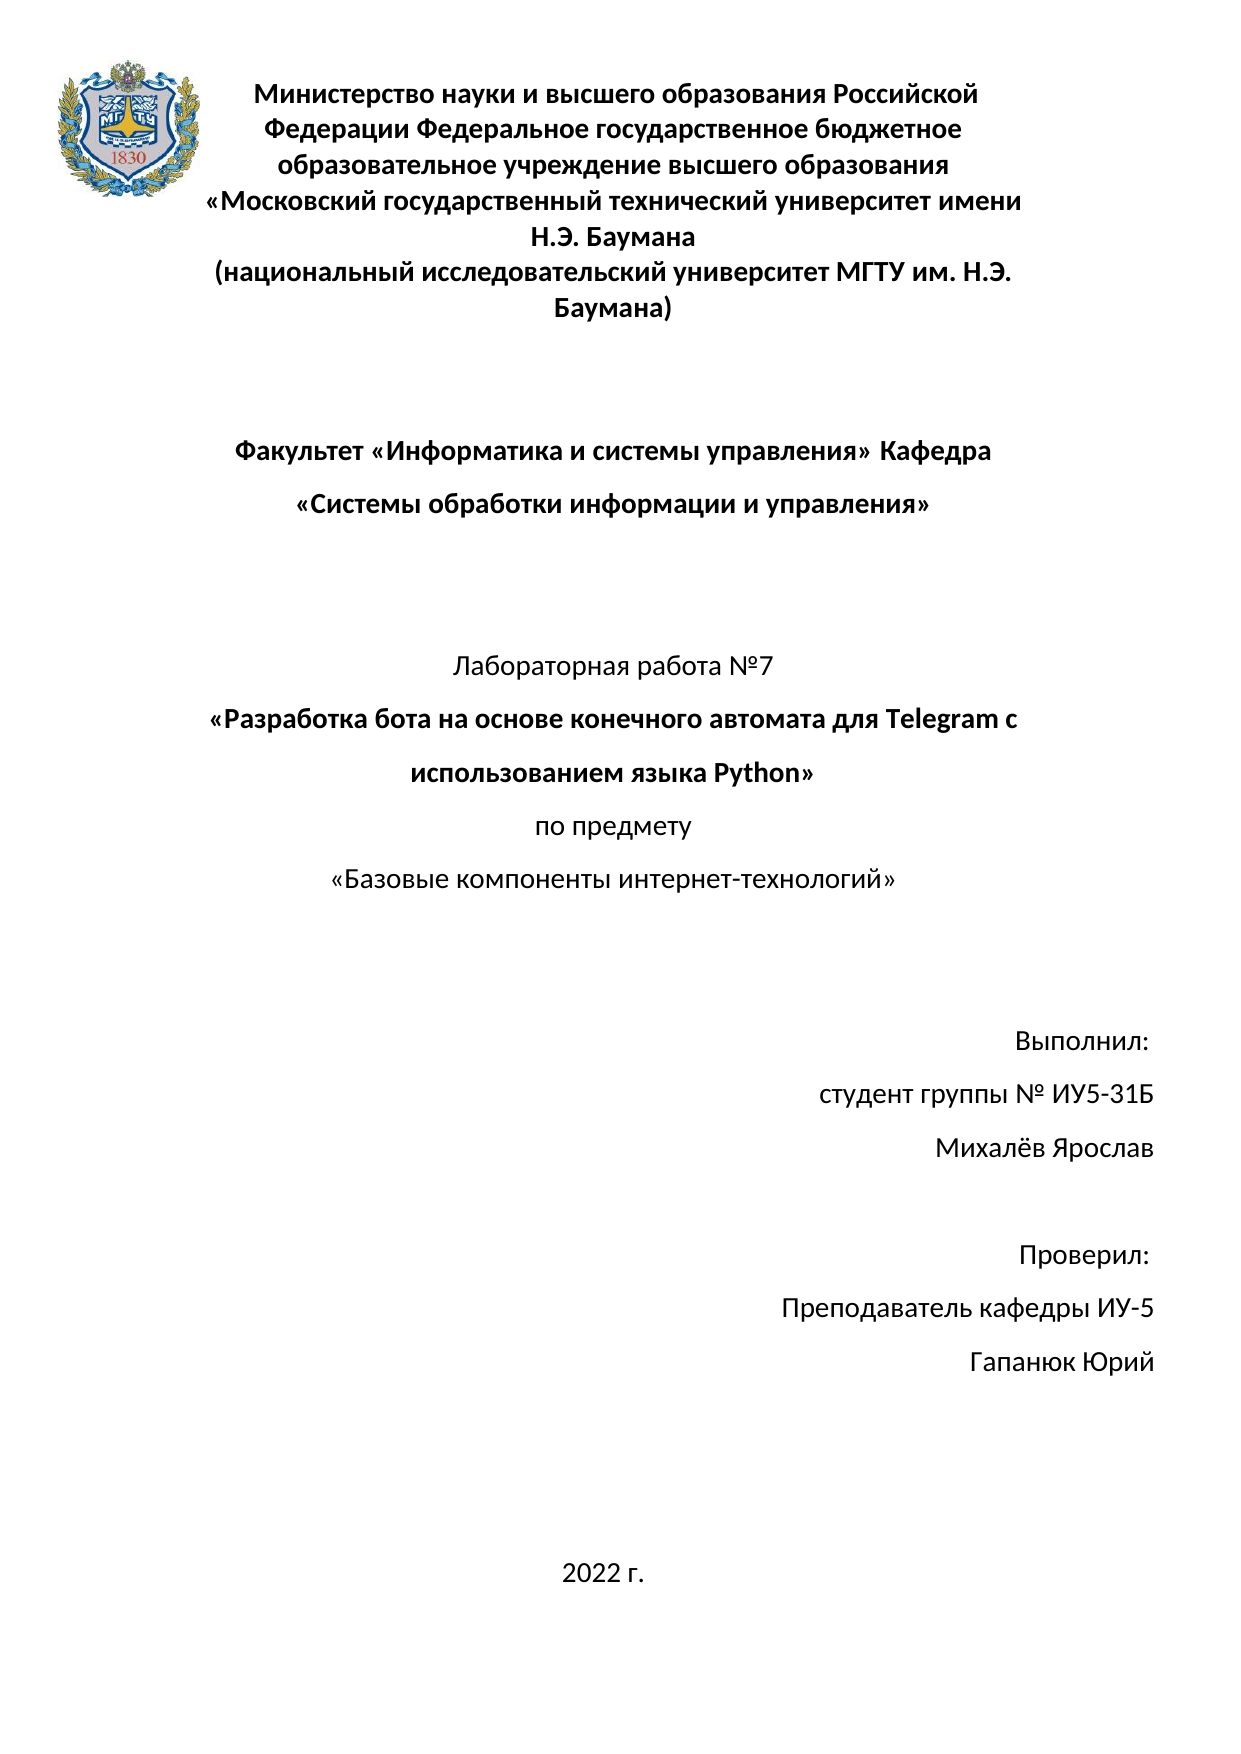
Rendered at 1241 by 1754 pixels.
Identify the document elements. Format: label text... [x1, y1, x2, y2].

text «Базовые компоненты интернет-технологий» [193, 861, 1033, 896]
text Проверил: [75, 1236, 1155, 1272]
text Министерство науки и высшего образования Российской Федерации Федеральное государственное бюджетное образовательное учреждение высшего образования [200, 75, 1033, 182]
text 2022 г. [75, 1554, 1092, 1590]
text Преподаватель кафедры ИУ-5 [75, 1289, 1155, 1325]
text студент группы № ИУ5-31Б [75, 1075, 1154, 1111]
text Факультет «Информатика и системы управления» Кафедра «Системы обработки информации и управления» [193, 432, 1033, 521]
text Михалёв Ярослав [75, 1129, 1154, 1164]
text (национальный исследовательский университет МГТУ им. Н.Э. Баумана) [193, 253, 1033, 324]
text «Московский государственный технический университет имени Н.Э. Баумана [193, 182, 1033, 253]
text «Разработка бота на основе конечного автомата для Telegram с использованием языка Python» [193, 700, 1033, 789]
text Выполнил: [75, 1022, 1154, 1058]
text Лабораторная работа №7 [193, 647, 1033, 682]
picture [57, 60, 200, 197]
text по предмету [193, 807, 1033, 843]
text Гапанюк Юрий [75, 1343, 1155, 1379]
